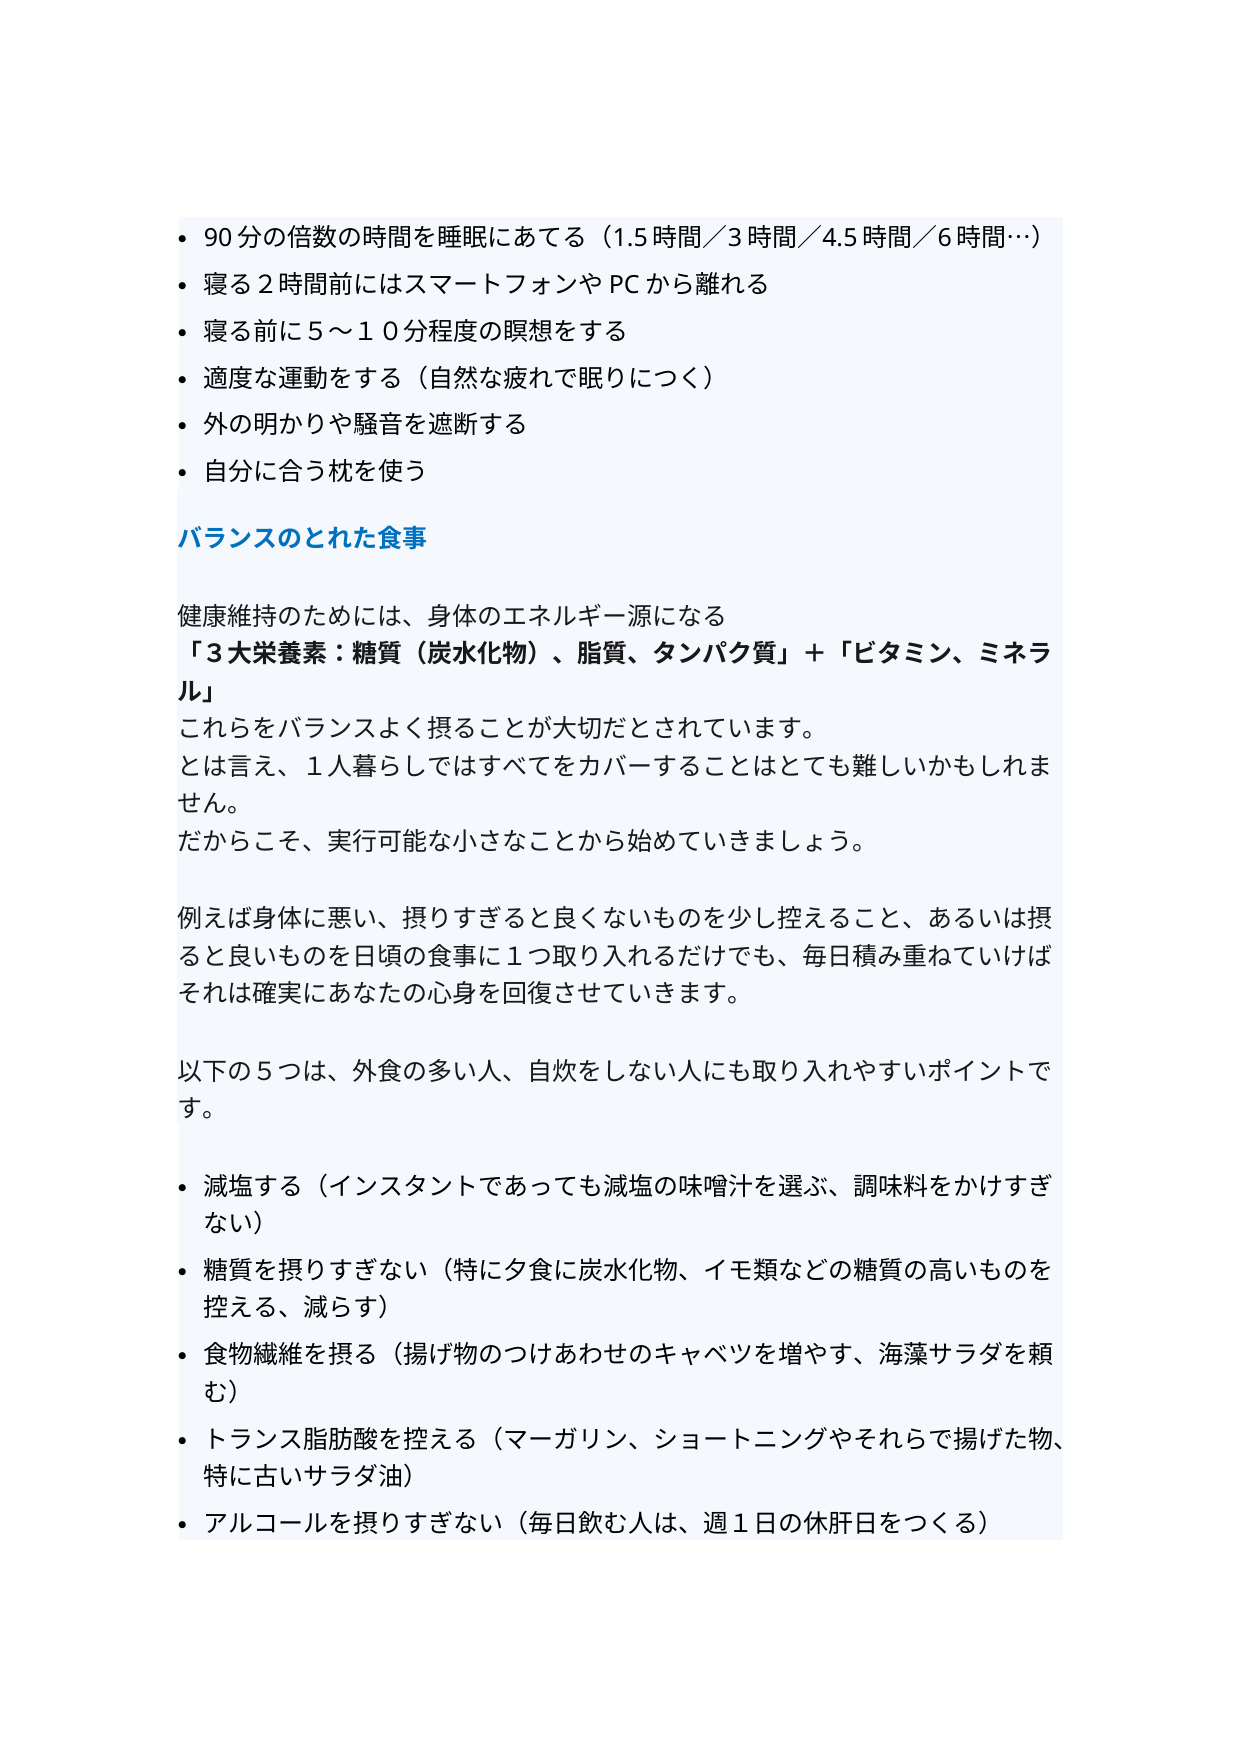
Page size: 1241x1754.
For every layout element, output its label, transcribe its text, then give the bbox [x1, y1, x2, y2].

list アルコールを摂りすぎない（毎日飲む人は、週１日の休肝日をつくる） [179, 1503, 1063, 1540]
list 食物繊維を摂る（揚げ物のつけあわせのキャベツを増やす、海藻サラダを頼む） [179, 1334, 1063, 1409]
list 適度な運動をする（自然な疲れで眠りにつく） [179, 357, 1063, 395]
list 糖質を摂りすぎない（特に夕食に炭水化物、イモ類などの糖質の高いものを控える、減らす） [179, 1250, 1063, 1325]
text 以下の５つは、外食の多い人、自炊をしない人にも取り入れやすいポイントです。 [177, 1050, 1063, 1125]
list 外の明かりや騒音を遮断する [179, 404, 1063, 442]
list 減塩する（インスタントであっても減塩の味噌汁を選ぶ、調味料をかけすぎない） [179, 1165, 1063, 1240]
list トランス脂肪酸を控える（マーガリン、ショートニングやそれらで揚げた物、特に古いサラダ油） [179, 1418, 1063, 1493]
text 例えば身体に悪い、摂りすぎると良くないものを少し控えること、あるいは摂ると良いものを日頃の食事に１つ取り入れるだけでも、毎日積み重ねていけばそれは確実にあなたの心身を回復させていきます。 [177, 898, 1063, 1010]
text とは言え、１人暮らしではすべてをカバーすることはとても難しいかもしれません。 だからこそ、実行可能な小さなことから始めていきましょう。 [177, 745, 1063, 858]
list 自分に合う枕を使う [179, 451, 1063, 489]
list 90分の倍数の時間を睡眠にあてる（1.5時間／3時間／4.5時間／6時間…） [179, 217, 1063, 254]
text 健康維持のためには、身体のエネルギー源になる 「３大栄養素：糖質（炭水化物）、脂質、タンパク質」＋「ビタミン、ミネラル」 これらをバランスよく摂ることが大切だとされています。 [177, 595, 1063, 745]
text バランスのとれた食事 [177, 518, 1063, 555]
list 寝る２時間前にはスマートフォンやPCから離れる [179, 264, 1063, 301]
list 寝る前に５〜１０分程度の瞑想をする [179, 311, 1063, 348]
